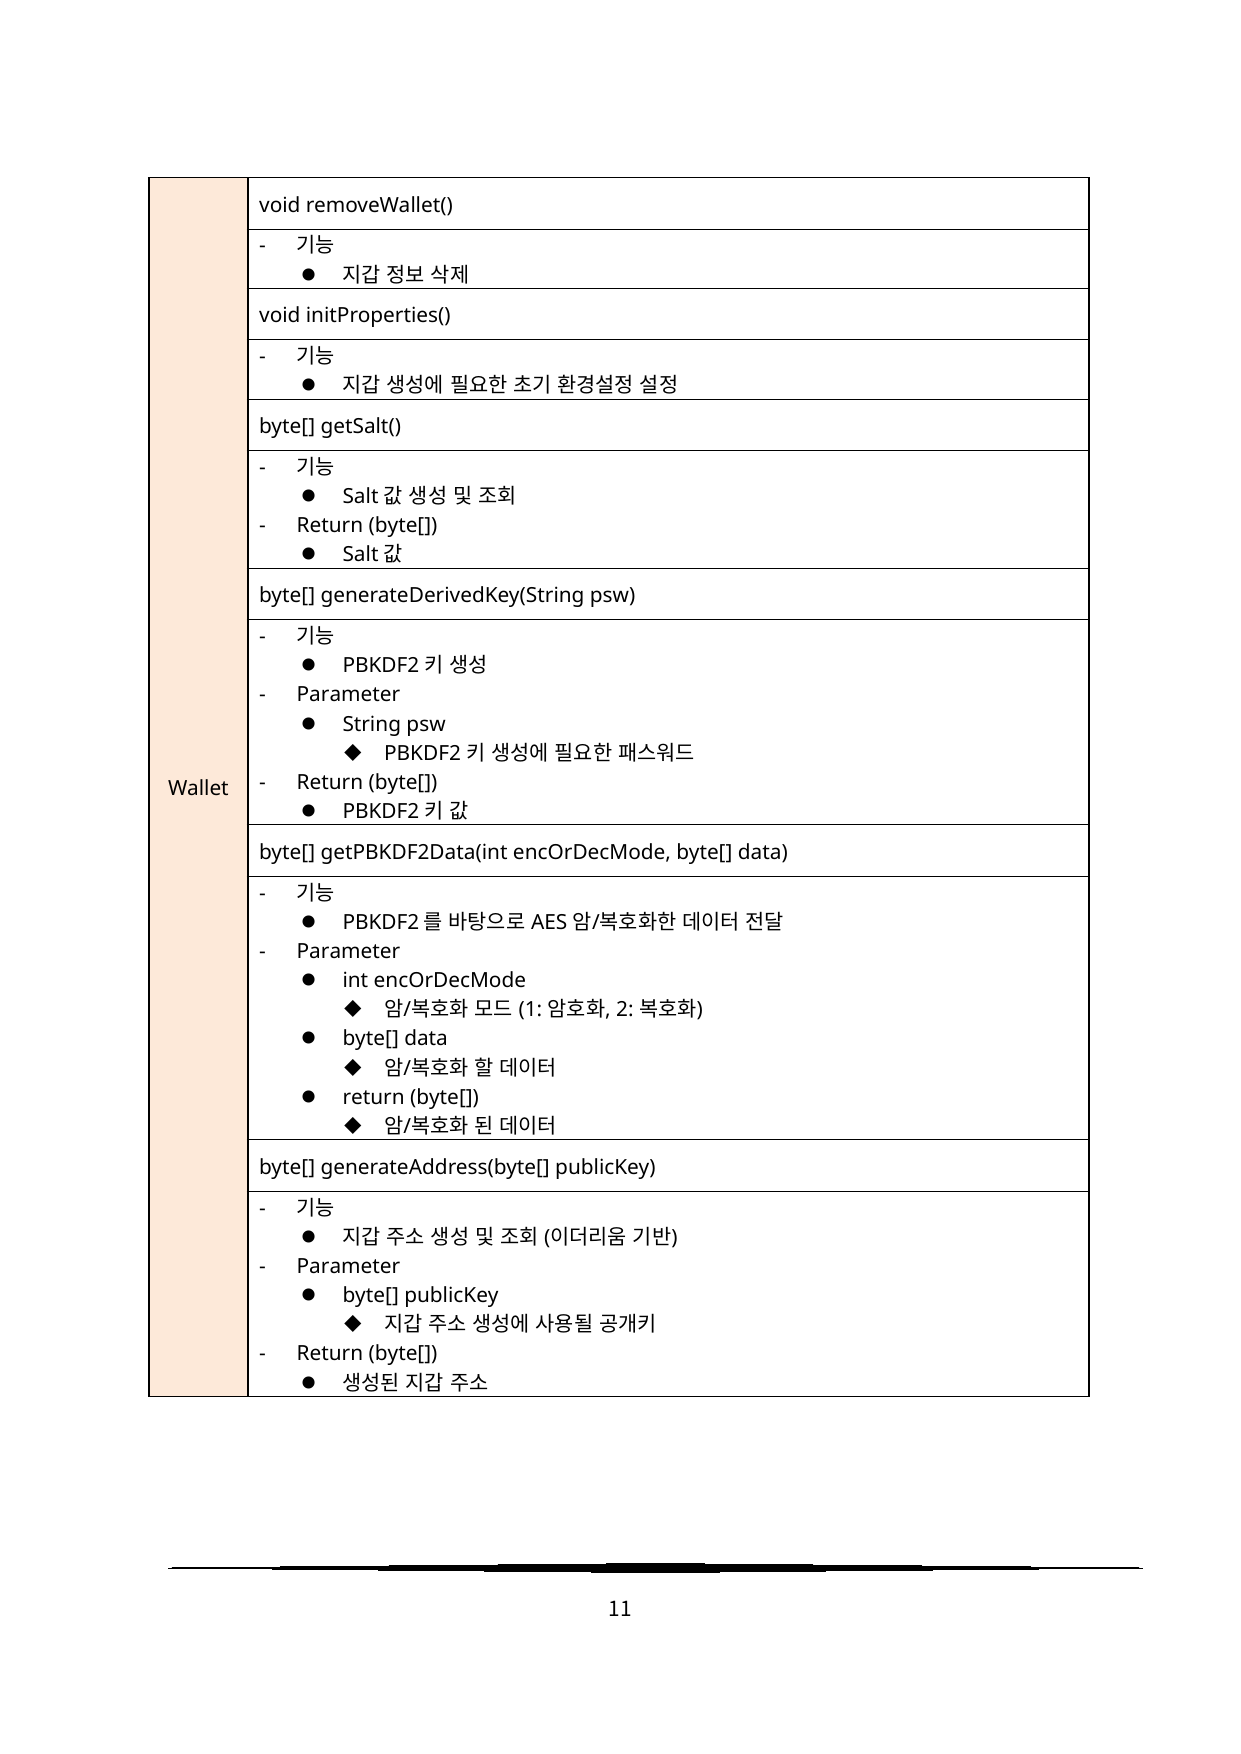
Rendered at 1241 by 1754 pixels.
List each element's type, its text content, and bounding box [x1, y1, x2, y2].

table_cell 기능 지갑 생성에 필요한 초기 환경설정 설정 [249, 340, 1088, 399]
table_cell 기능 PBKDF2를 바탕으로 AES 암/복호화한 데이터 전달 Parameter int encOrDecMode 암/복호화 모드 (1: 암호화, 2: 복호화) byte[] data 암/복호화 할 데이터 return (byte[]) 암/복호화 된 데이터 [249, 877, 1088, 1139]
table_cell byte[] getSalt() [249, 400, 1088, 450]
table_cell 기능 Salt 값 생성 및 조회 Return (byte[]) Salt 값 [249, 451, 1088, 568]
table_cell void initProperties() [249, 289, 1088, 339]
table_cell 기능 지갑 주소 생성 및 조회 (이더리움 기반) Parameter byte[] publicKey 지갑 주소 생성에 사용될 공개키 Return (byte[]) 생성된 지갑 주소 [249, 1192, 1088, 1396]
table_cell byte[] generateAddress(byte[] publicKey) [249, 1140, 1088, 1191]
table_cell 기능 PBKDF2 키 생성 Parameter String psw PBKDF2 키 생성에 필요한 패스워드 Return (byte[]) PBKDF2 키 값 [249, 620, 1088, 824]
table_cell byte[] getPBKDF2Data(int encOrDecMode, byte[] data) [249, 825, 1088, 876]
table_header void removeWallet() [249, 178, 1088, 228]
table_cell byte[] generateDerivedKey(String psw) [249, 569, 1088, 619]
table_header Wallet [150, 178, 247, 1396]
table_cell 기능 지갑 정보 삭제 [249, 230, 1088, 288]
